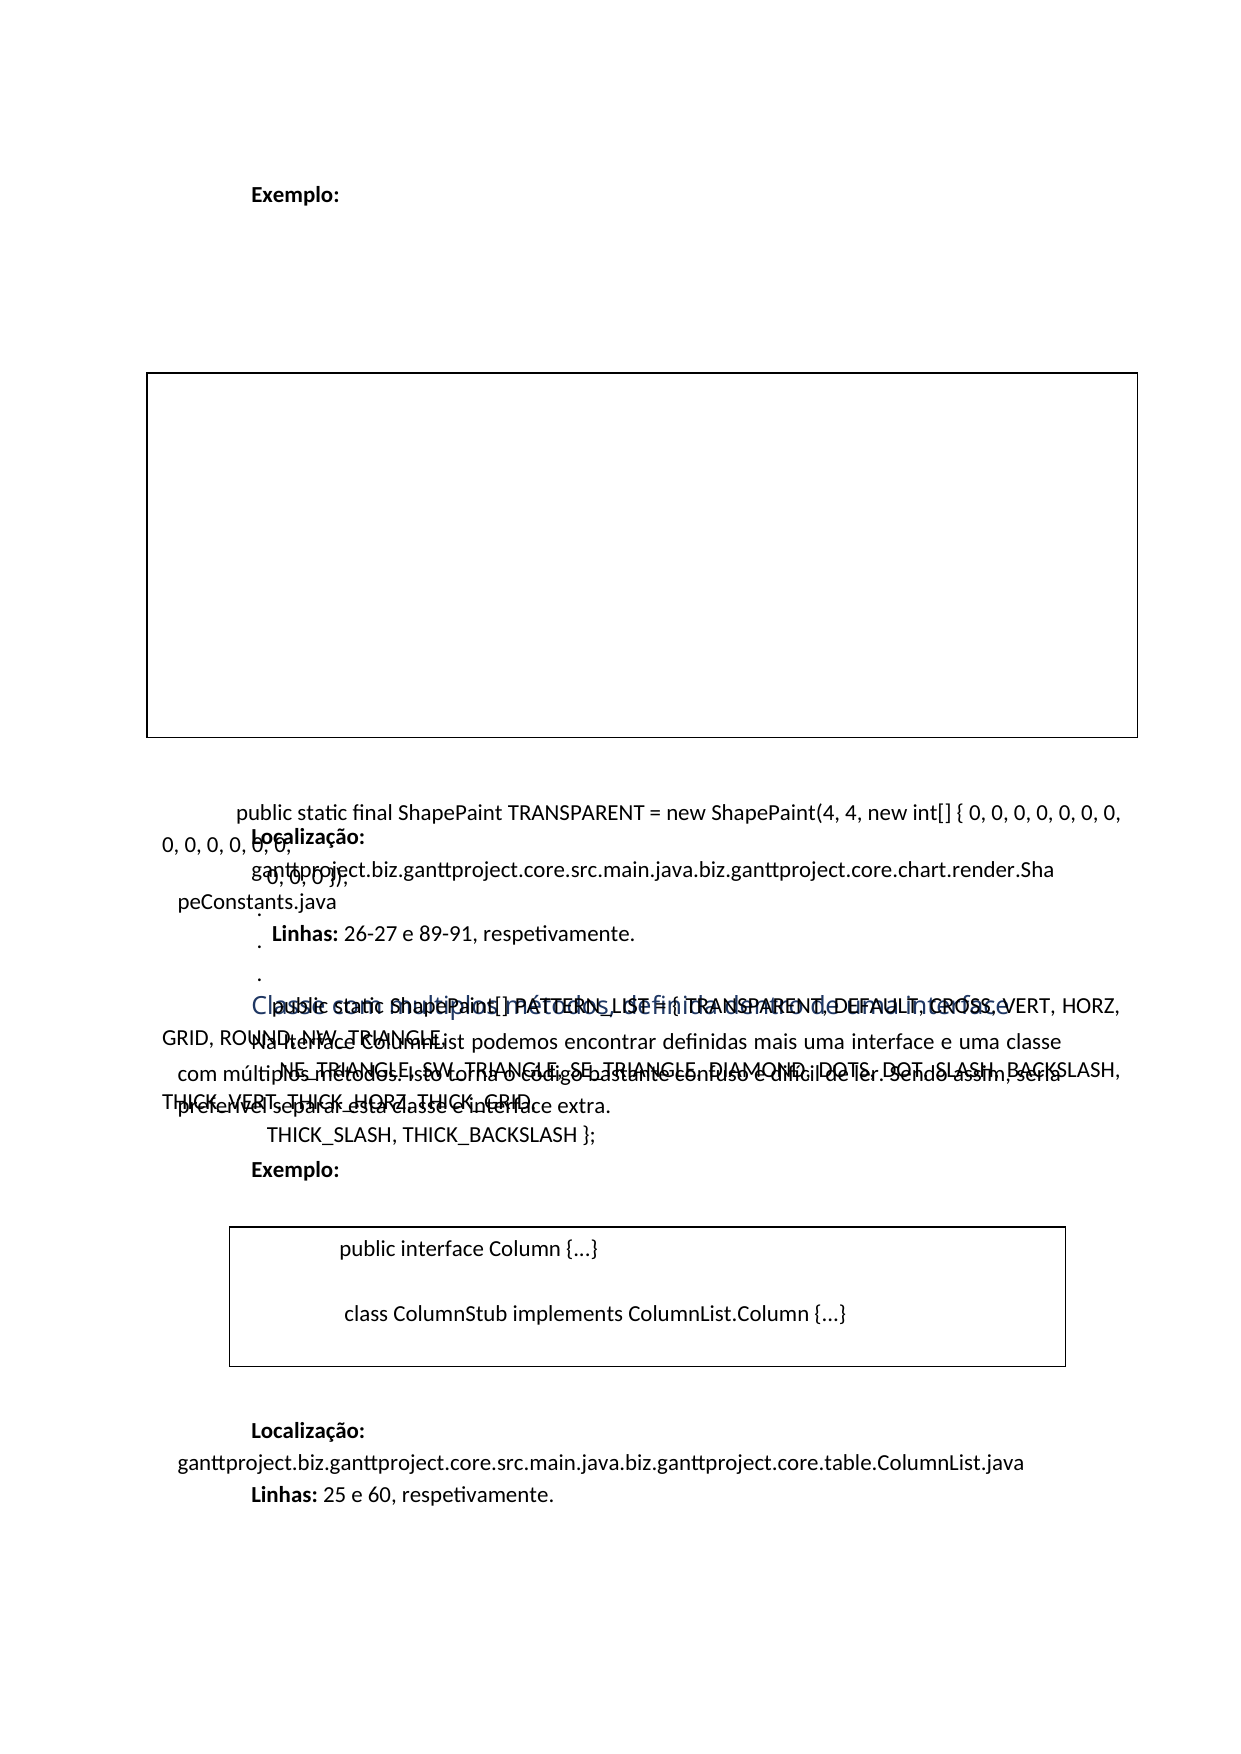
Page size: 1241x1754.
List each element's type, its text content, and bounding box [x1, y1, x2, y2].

text Exemplo: [177, 180, 1063, 208]
text Linhas: 25 e 60, respetivamente. [177, 1481, 1063, 1509]
text Localização: ganttproject.biz.ganttproject.core.src.main.java.biz.ganttproject.core.table.ColumnList.java [177, 1416, 1063, 1476]
text Linhas: 26-27 e 89-91, respetivamente. [177, 919, 1063, 947]
text Exemplo: [177, 1156, 1063, 1183]
text Na Iterface ColumnList podemos encontrar definidas mais uma interface e uma classe com múltiplos métodos. Isto torna o código bastante confuso e difícil de ler. Sendo assim, seria preferível separar esta classe e interface extra. [177, 1027, 1063, 1119]
text Localização: [177, 822, 1063, 851]
subtitle Classe com multiplos métodos, definida dentro de uma interface [177, 988, 1063, 1022]
text ganttproject.biz.ganttproject.core.src.main.java.biz.ganttproject.core.chart.render.ShapeConstants.java [177, 855, 1063, 915]
